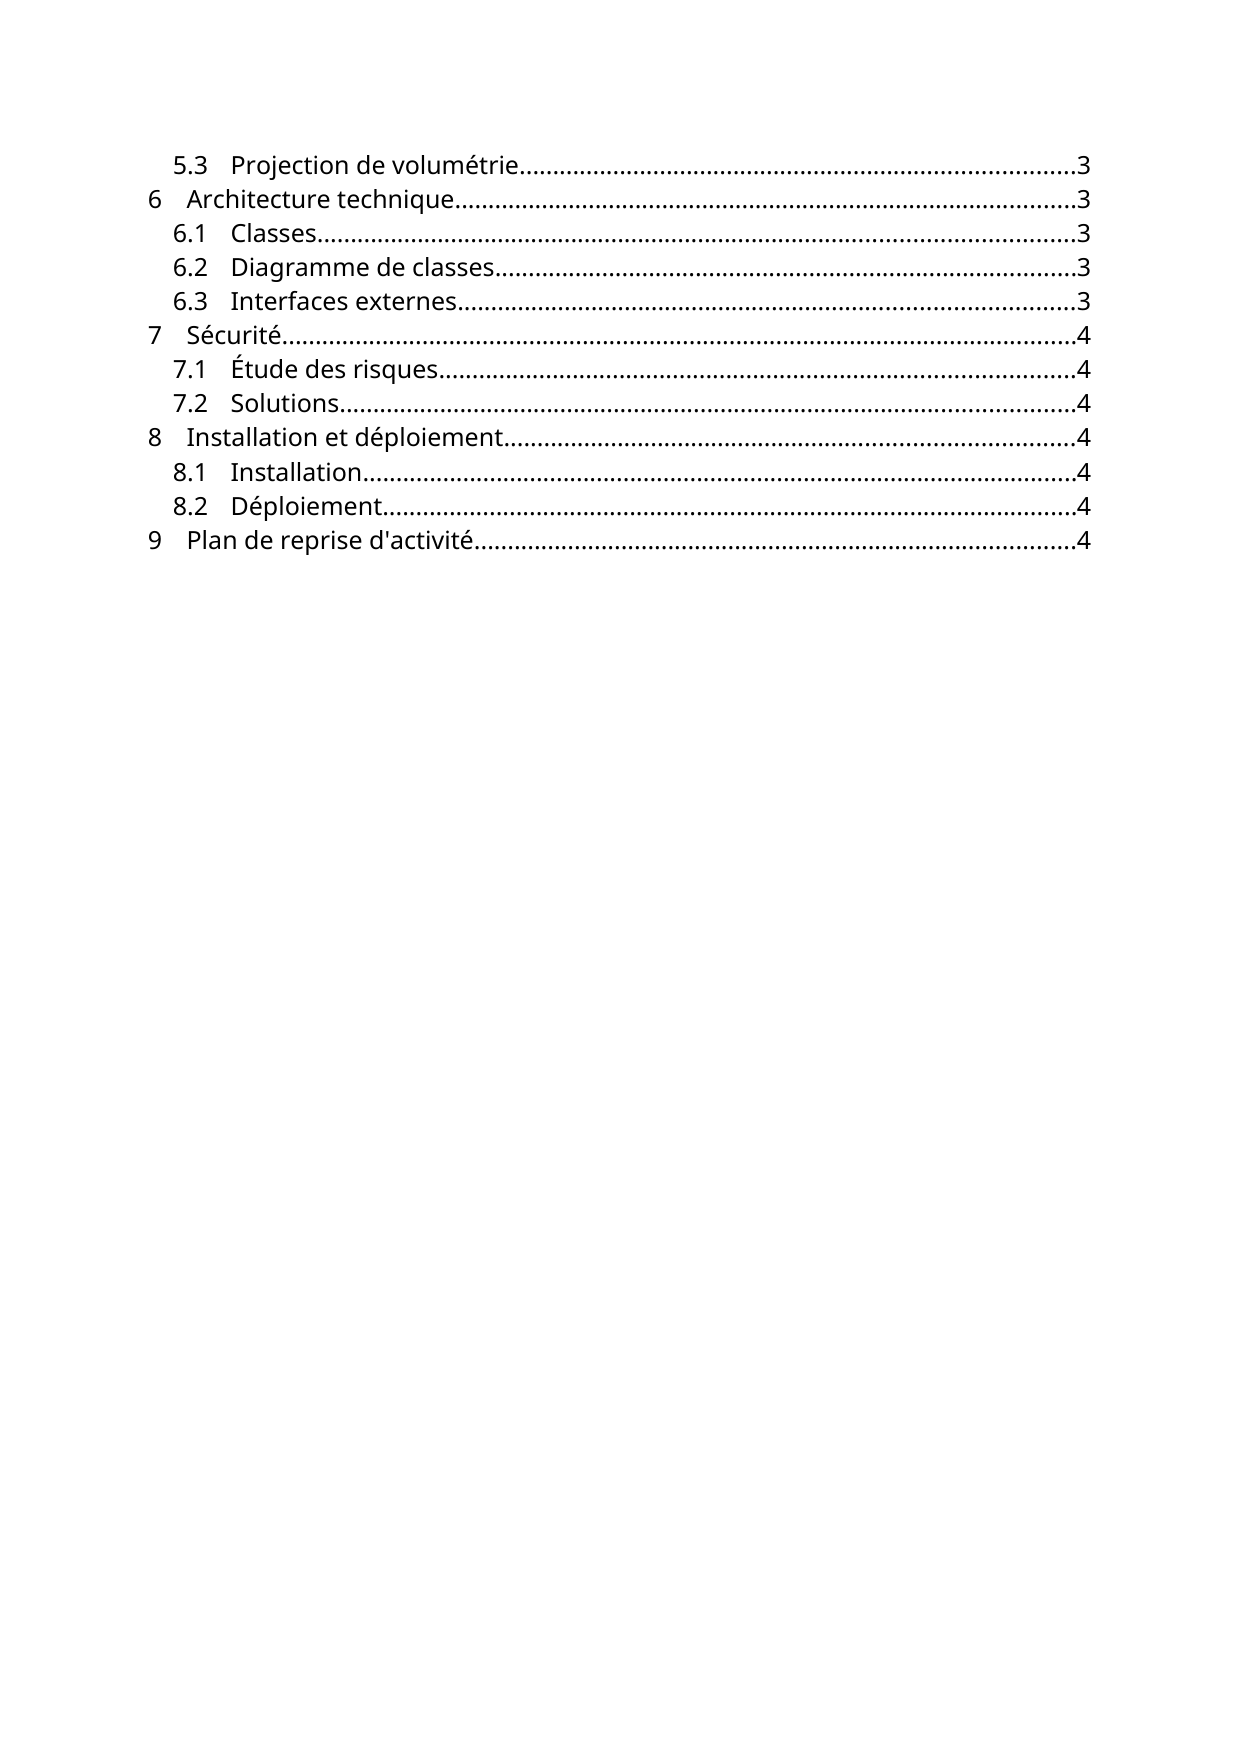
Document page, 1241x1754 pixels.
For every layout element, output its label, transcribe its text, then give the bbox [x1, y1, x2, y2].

text 7.2 Solutions 4 [173, 386, 1093, 420]
text 7 Sécurité 4 [148, 318, 1093, 352]
text 5.3 Projection de volumétrie 3 [173, 148, 1093, 182]
text 6 Architecture technique 3 [148, 182, 1093, 216]
text 9 Plan de reprise d'activité 4 [148, 522, 1093, 556]
text 6.3 Interfaces externes 3 [173, 284, 1093, 318]
text 6.2 Diagramme de classes 3 [173, 250, 1093, 284]
text 7.1 Étude des risques 4 [173, 352, 1093, 386]
text 8.2 Déploiement 4 [173, 488, 1093, 522]
text 8 Installation et déploiement 4 [148, 420, 1093, 454]
text 6.1 Classes 3 [173, 216, 1093, 250]
text 8.1 Installation 4 [173, 454, 1093, 488]
